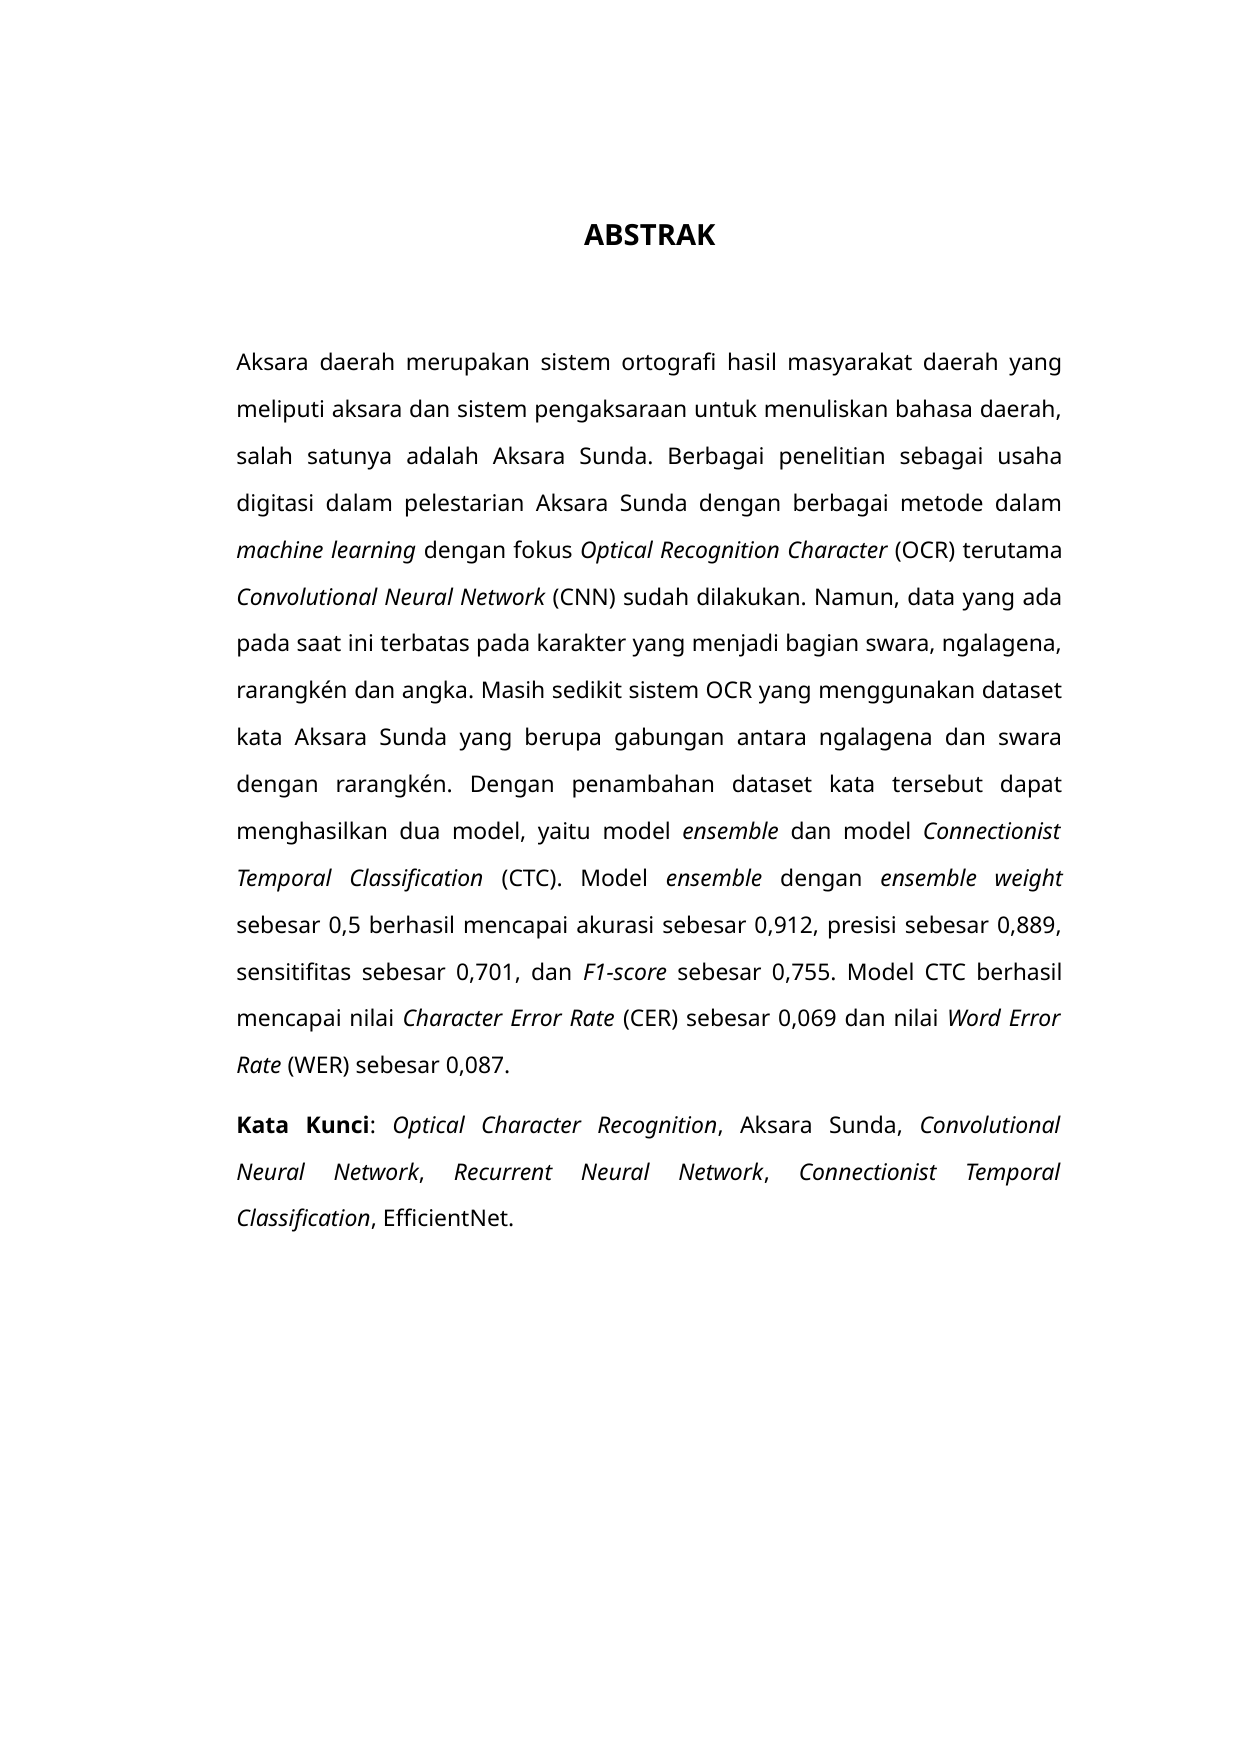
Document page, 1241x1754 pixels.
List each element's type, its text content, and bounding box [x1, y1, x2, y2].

text Kata Kunci: Optical Character Recognition, Aksara Sunda, Convolutional Neural Network, Recurrent Neural Network, Connectionist Temporal Classification, EfficientNet. [236, 1108, 1063, 1233]
text Aksara daerah merupakan sistem ortografi hasil masyarakat daerah yang meliputi aksara dan sistem pengaksaraan untuk menuliskan bahasa daerah, salah satunya adalah Aksara Sunda. Berbagai penelitian sebagai usaha digitasi dalam pelestarian Aksara Sunda dengan berbagai metode dalam machine learning dengan fokus Optical Recognition Character (OCR) terutama Convolutional Neural Network (CNN) sudah dilakukan. Namun, data yang ada pada saat ini terbatas pada karakter yang menjadi bagian swara, ngalagena, rarangkén dan angka. Masih sedikit sistem OCR yang menggunakan dataset kata Aksara Sunda yang berupa gabungan antara ngalagena dan swara dengan rarangkén. Dengan penambahan dataset kata tersebut dapat menghasilkan dua model, yaitu model ensemble dan model Connectionist Temporal Classification (CTC). Model ensemble dengan ensemble weight sebesar 0,5 berhasil mencapai akurasi sebesar 0,912, presisi sebesar 0,889, sensitifitas sebesar 0,701, dan F1-score sebesar 0,755. Model CTC berhasil mencapai nilai Character Error Rate (CER) sebesar 0,069 dan nilai Word Error Rate (WER) sebesar 0,087. [236, 346, 1063, 1080]
subtitle ABSTRAK [236, 215, 1063, 254]
